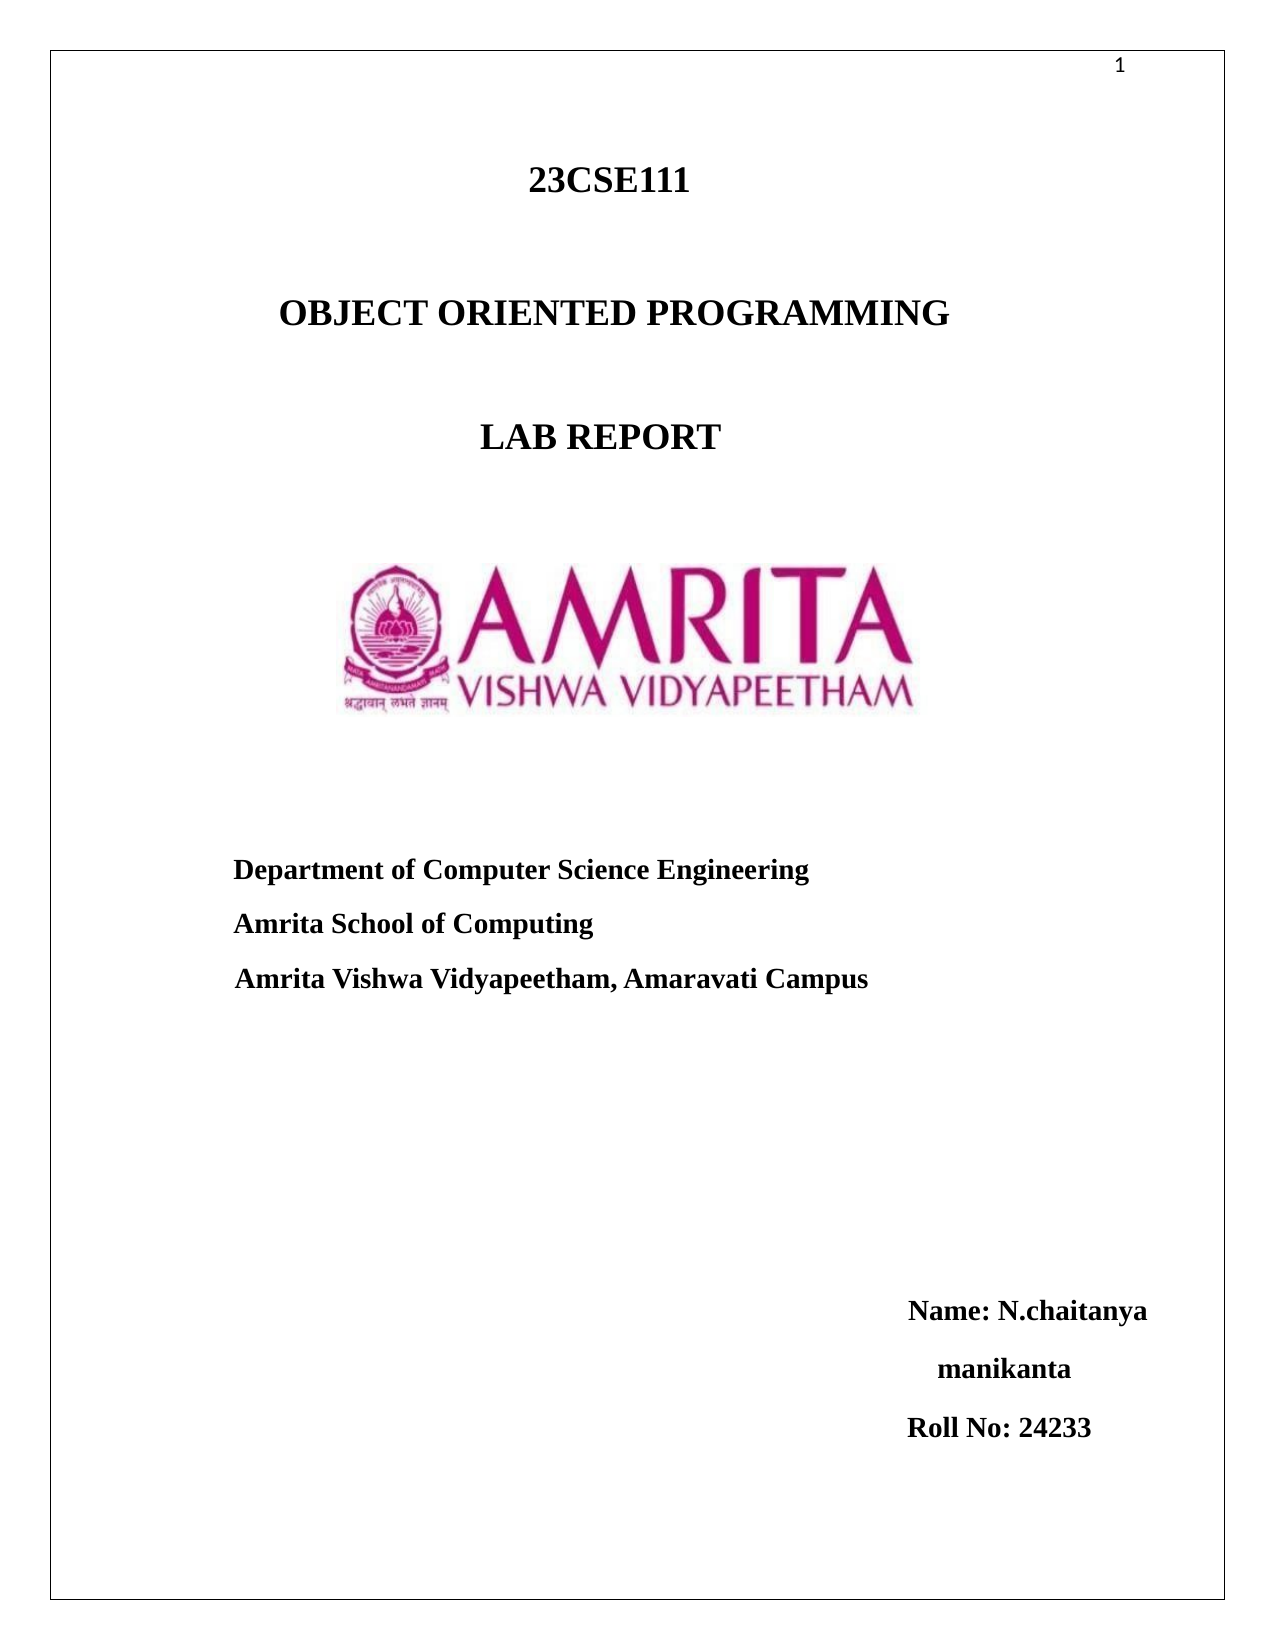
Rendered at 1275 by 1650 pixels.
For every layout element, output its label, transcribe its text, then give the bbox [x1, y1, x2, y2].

text Roll No: 24233 [148, 1410, 1275, 1444]
text Amrita Vishwa Vidyapeetham, Amaravati Campus [148, 961, 1042, 994]
picture [336, 563, 928, 717]
text 23CSE111 [324, 157, 1275, 200]
text OBJECT ORIENTED PROGRAMMING [147, 290, 1275, 333]
text manikanta [164, 1352, 1275, 1385]
text Department of Computer Science Engineering Amrita School of Computing [233, 852, 1042, 940]
text LAB REPORT [236, 414, 1275, 457]
text Name: N.chaitanya [164, 1293, 1275, 1326]
